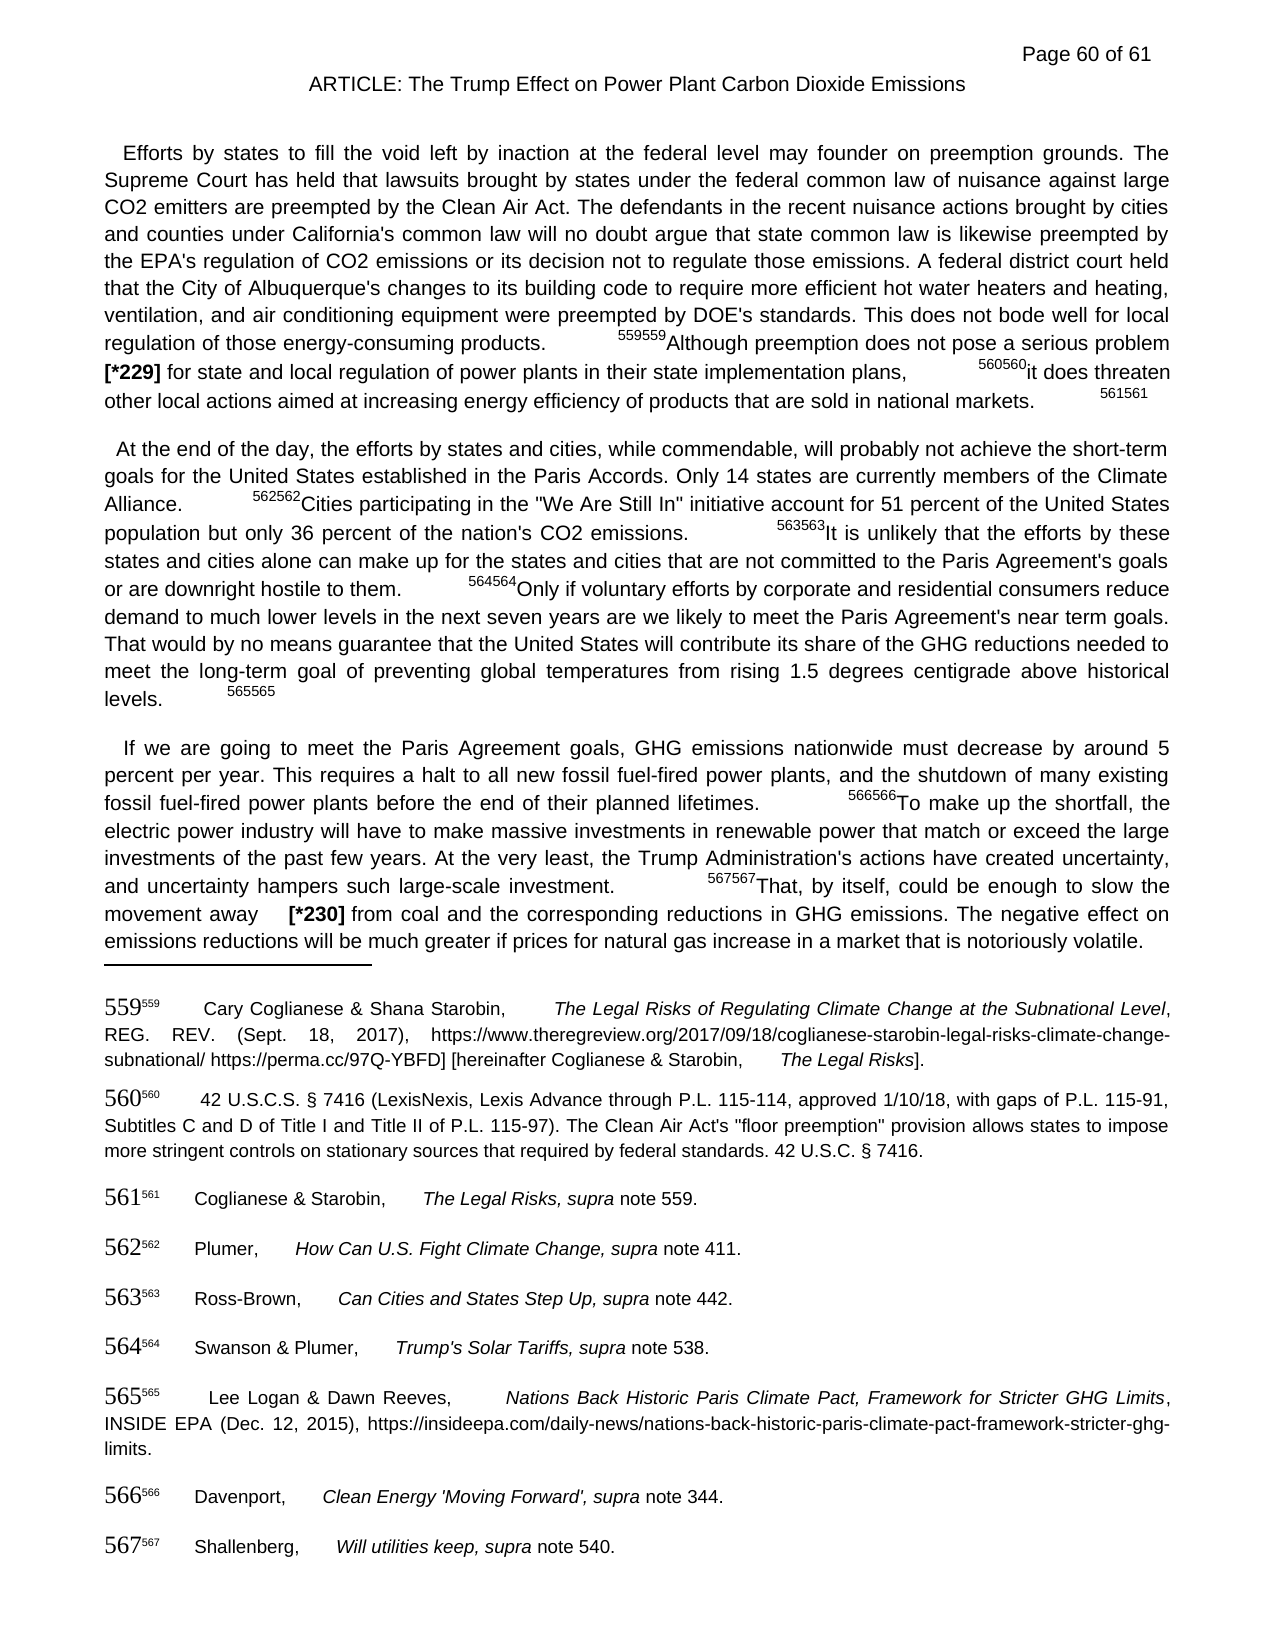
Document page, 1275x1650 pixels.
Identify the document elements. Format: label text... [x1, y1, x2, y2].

text At the end of the day, the efforts by states and cities, while commendable, will probably not achieve the short-term goals for the United States established in the Paris Accords. Only 14 states are currently members of the Climate Alliance. 562Cities participating in the "We Are Still In" initiative account for 51 percent of the United States population but only 36 percent of the nation's CO2 emissions. 563It is unlikely that the efforts by these states and cities alone can make up for the states and cities that are not committed to the Paris Agreement's goals or are downright hostile to them. 564Only if voluntary efforts by corporate and residential consumers reduce demand to much lower levels in the next seven years are we likely to meet the Paris Agreement's near term goals. That would by no means guarantee that the United States will contribute its share of the GHG reductions needed to meet the long-term goal of preventing global temperatures from rising 1.5 degrees centigrade above historical levels. 565 [104, 434, 1171, 712]
text Efforts by states to fill the void left by inaction at the federal level may founder on preemption grounds. The Supreme Court has held that lawsuits brought by states under the federal common law of nuisance against large CO2 emitters are preempted by the Clean Air Act. The defendants in the recent nuisance actions brought by cities and counties under California's common law will no doubt argue that state common law is likewise preempted by the EPA's regulation of CO2 emissions or its decision not to regulate those emissions. A federal district court held that the City of Albuquerque's changes to its building code to require more efficient hot water heaters and heating, ventilation, and air conditioning equipment were preempted by DOE's standards. This does not bode well for local regulation of those energy-consuming products. 559Although preemption does not pose a serious problem [*229] for state and local regulation of power plants in their state implementation plans, 560it does threaten other local actions aimed at increasing energy efficiency of products that are sold in national markets. 561 [104, 137, 1171, 413]
text If we are going to meet the Paris Agreement goals, GHG emissions nationwide must decrease by around 5 percent per year. This requires a halt to all new fossil fuel-fired power plants, and the shutdown of many existing fossil fuel-fired power plants before the end of their planned lifetimes. 566To make up the shortfall, the electric power industry will have to make massive investments in renewable power that match or exceed the large investments of the past few years. At the very least, the Trump Administration's actions have created uncertainty, and uncertainty hampers such large-scale investment. 567That, by itself, could be enough to slow the movement away [*230] from coal and the corresponding reductions in GHG emissions. The negative effect on emissions reductions will be much greater if prices for natural gas increase in a market that is notoriously volatile. [104, 732, 1171, 952]
